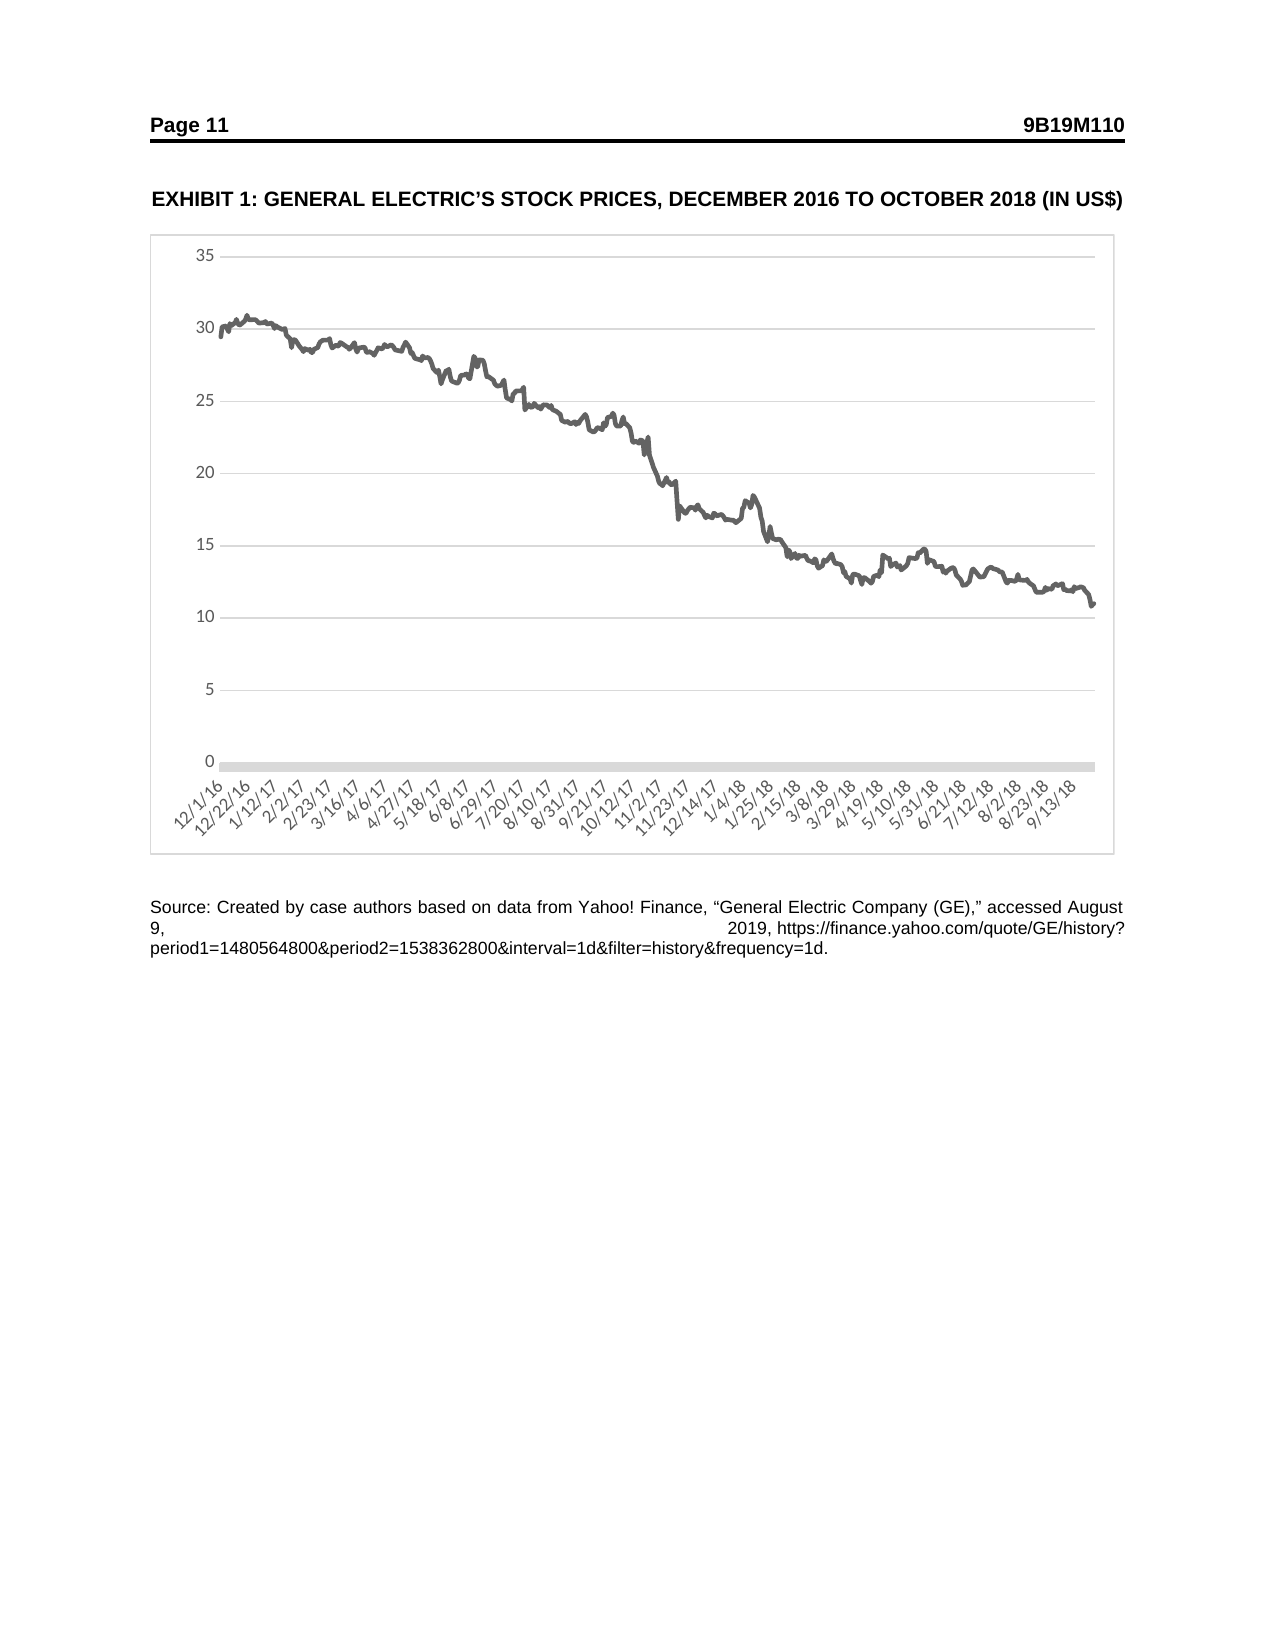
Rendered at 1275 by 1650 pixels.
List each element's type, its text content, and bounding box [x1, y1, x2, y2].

text Source: Created by case authors based on data from Yahoo! Finance, “General Electric Company (GE),” accessed August 9, 2019, https://finance.yahoo.com/quote/GE/history?period1=1480564800&period2=1538362800&interval=1d&filter=history&frequency=1d. [150, 897, 1125, 958]
subtitle EXHIBIT 1: General electric’s stock prices, December 2016 to october 2018 (IN US$) [150, 186, 1125, 210]
